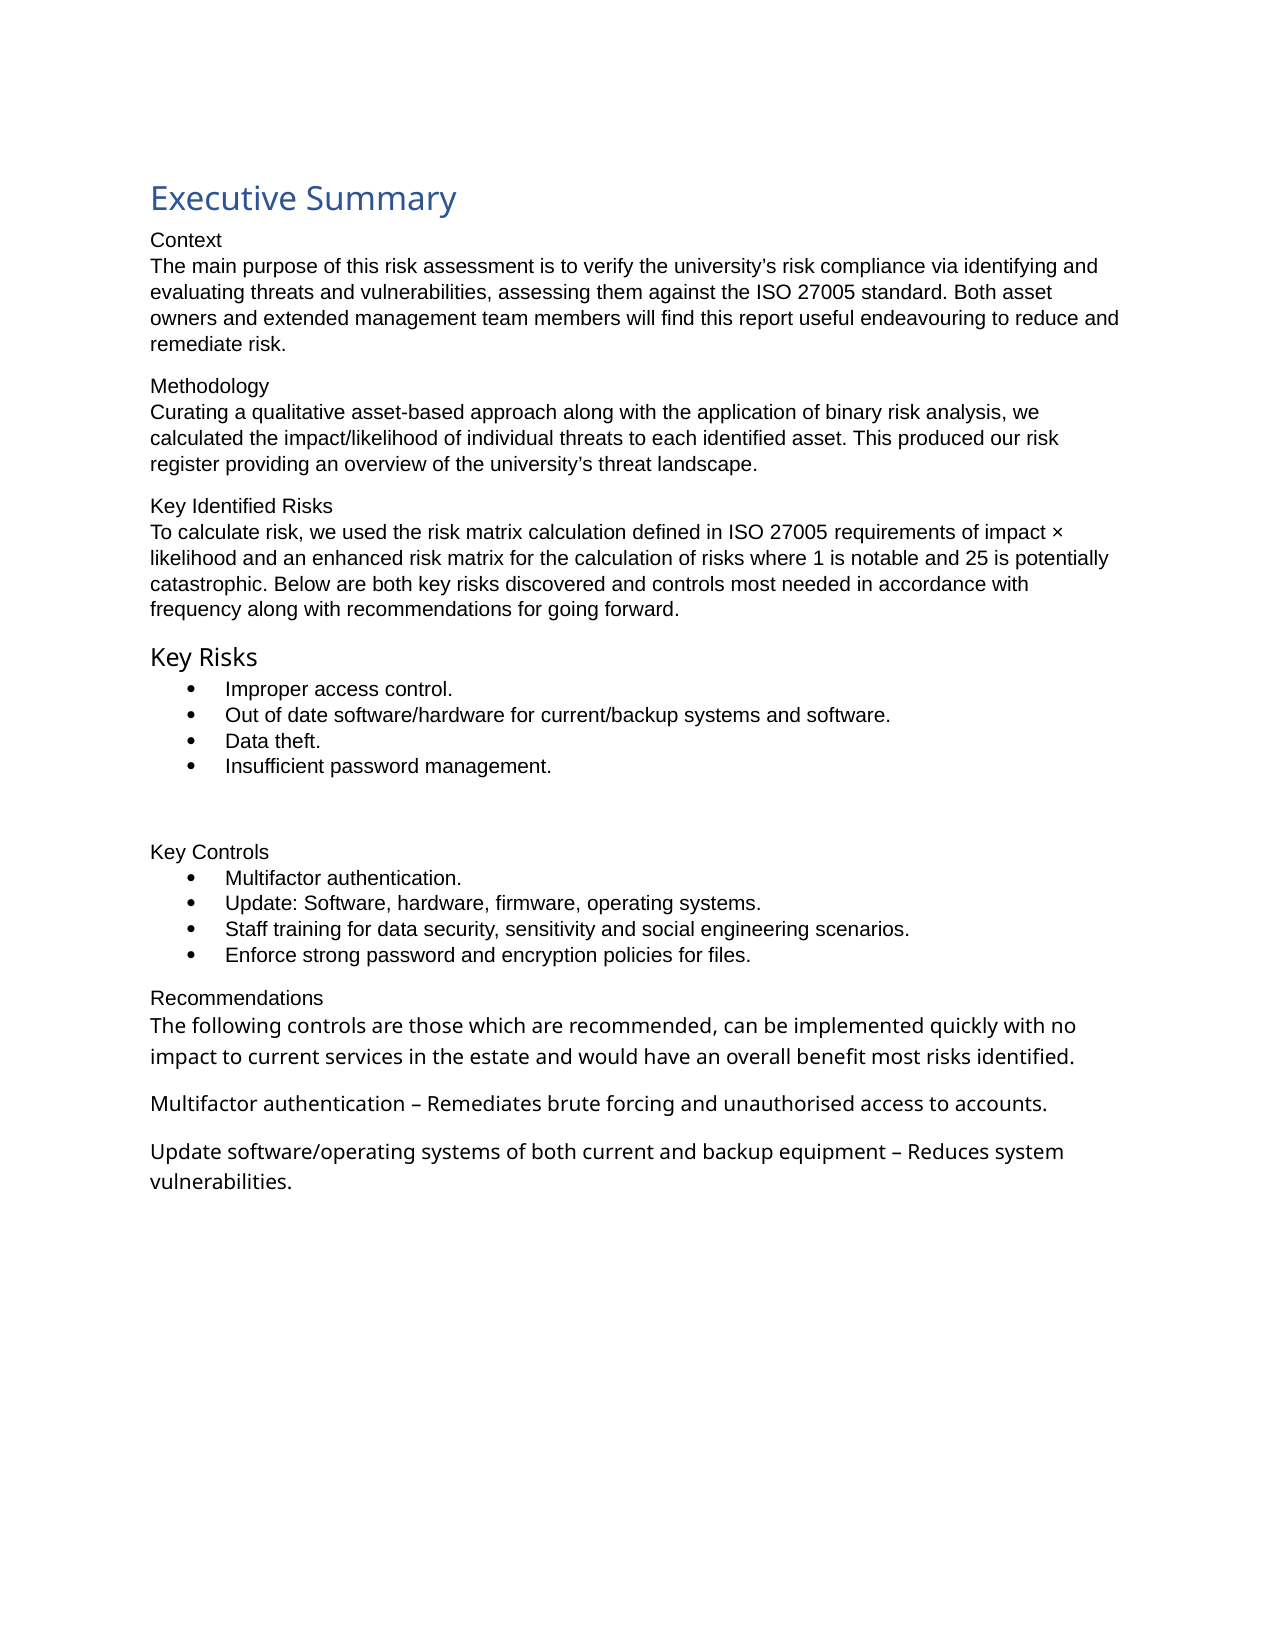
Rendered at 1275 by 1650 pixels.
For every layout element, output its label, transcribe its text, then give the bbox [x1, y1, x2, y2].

list Multifactor authentication. [187, 865, 1125, 889]
list Data theft. [187, 728, 1125, 752]
subtitle Context [150, 228, 1125, 252]
text Update software/operating systems of both current and backup equipment – Reduces system vulnerabilities. [150, 1137, 1125, 1196]
text The following controls are those which are recommended, can be implemented quickly with no impact to current services in the estate and would have an overall benefit most risks identified. [150, 1012, 1125, 1071]
text Curating a qualitative asset-based approach along with the application of binary risk analysis, we calculated the impact/likelihood of individual threats to each identified asset. This produced our risk register providing an overview of the university’s threat landscape. [150, 400, 1125, 475]
subtitle Executive Summary [150, 175, 1125, 220]
subtitle Key Identified Risks [150, 494, 1125, 518]
list Improper access control. [187, 677, 1125, 701]
subtitle Methodology [150, 374, 1125, 398]
list Update: Software, hardware, firmware, operating systems. [187, 891, 1125, 915]
text The main purpose of this risk assessment is to verify the university’s risk compliance via identifying and evaluating threats and vulnerabilities, assessing them against the ISO 27005 standard. Both asset owners and extended management team members will find this report useful endeavouring to reduce and remediate risk. [150, 254, 1125, 355]
text To calculate risk, we used the risk matrix calculation defined in ISO 27005 requirements of impact × likelihood and an enhanced risk matrix for the calculation of risks where 1 is notable and 25 is potentially catastrophic. Below are both key risks discovered and controls most needed in accordance with frequency along with recommendations for going forward. [150, 520, 1125, 621]
subtitle Recommendations [150, 986, 1125, 1010]
list Enforce strong password and encryption policies for files. [187, 943, 1125, 967]
text Multifactor authentication – Remediates brute forcing and unauthorised access to accounts. [150, 1089, 1125, 1118]
list Out of date software/hardware for current/backup systems and software. [187, 702, 1125, 727]
subtitle Key Controls [150, 839, 1125, 863]
list Staff training for data security, sensitivity and social engineering scenarios. [187, 917, 1125, 941]
list Insufficient password management. [187, 754, 1125, 778]
subtitle Key Risks [150, 640, 1125, 674]
